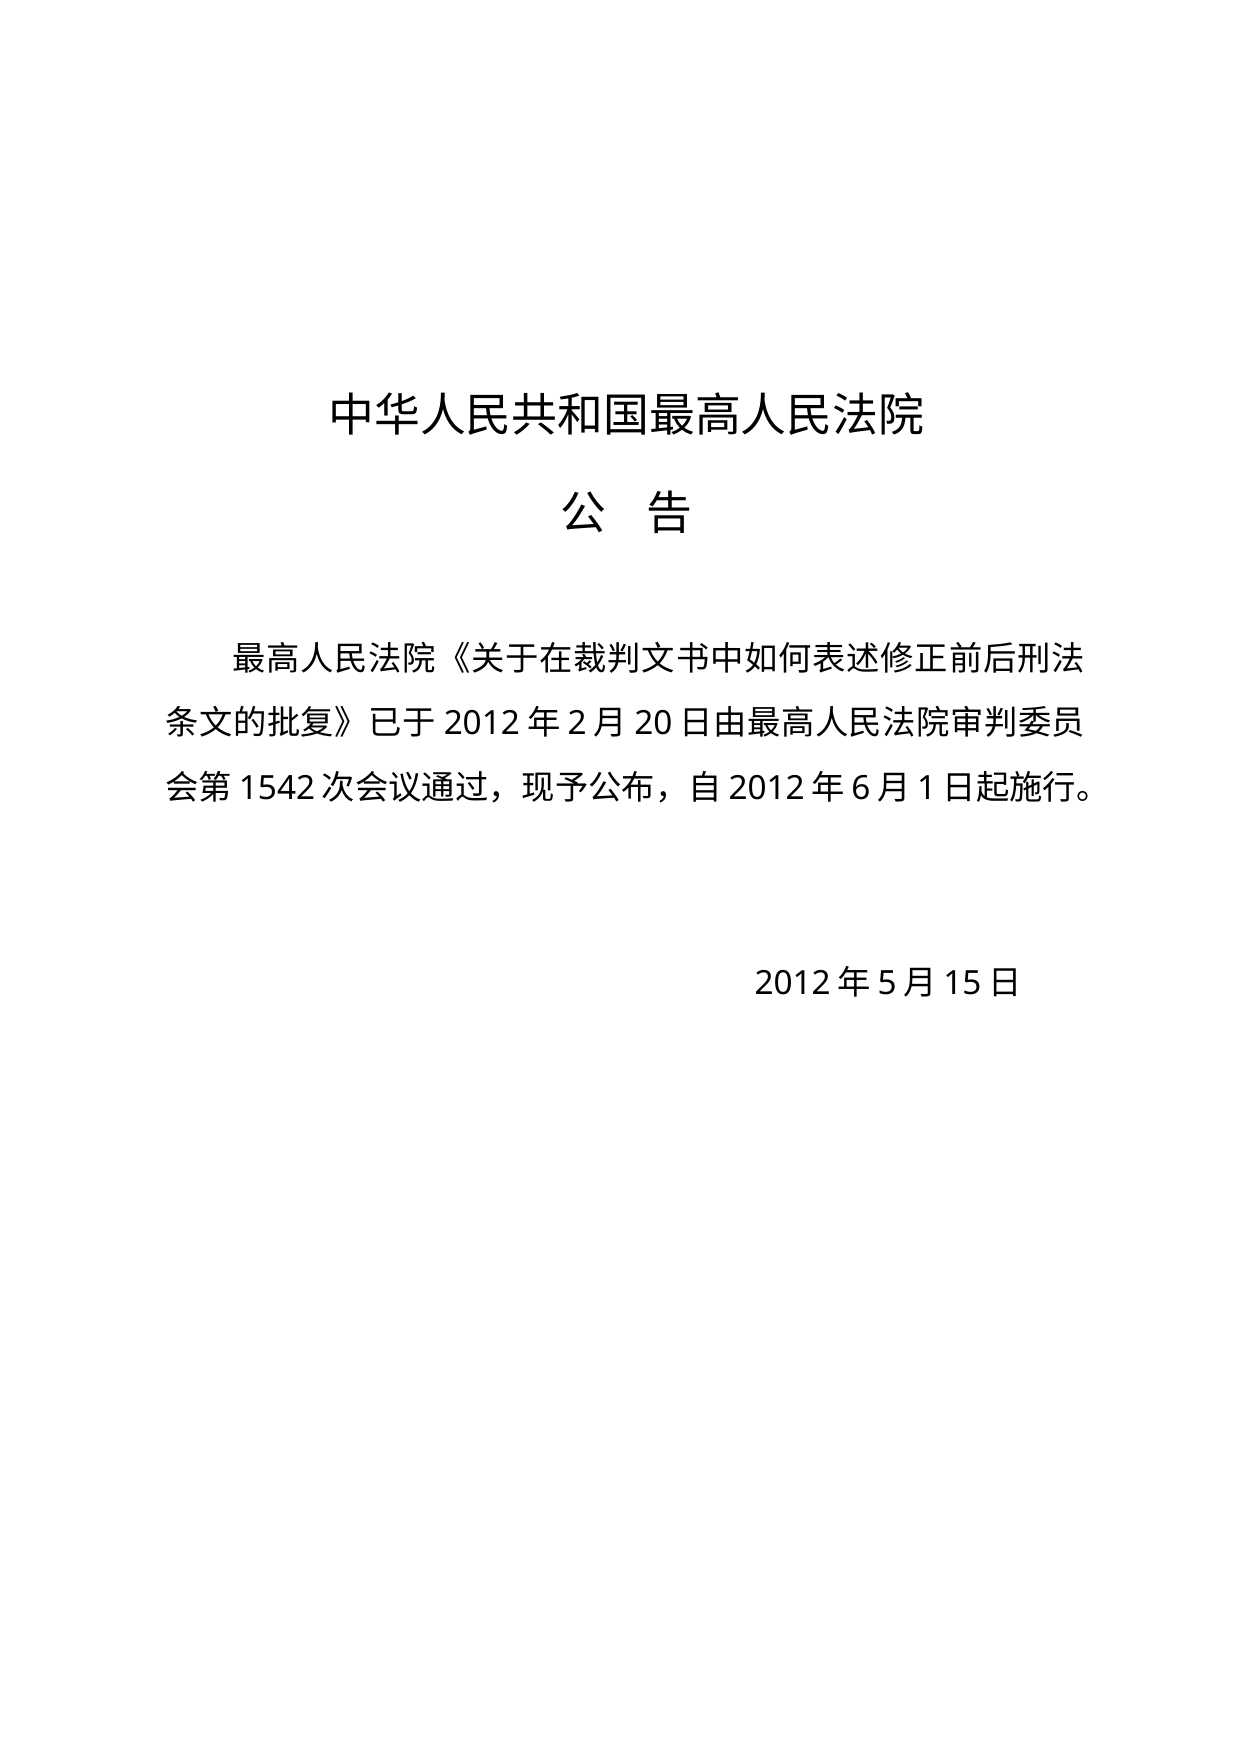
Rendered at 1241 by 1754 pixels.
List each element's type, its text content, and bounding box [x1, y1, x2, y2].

text 2012年5月15日 [165, 948, 1021, 1013]
text 公 告 [165, 460, 1087, 558]
text 中华人民共和国最高人民法院 [165, 363, 1087, 460]
text 最高人民法院《关于在裁判文书中如何表述修正前后刑法条文的批复》已于2012年2月20日由最高人民法院审判委员会第1542次会议通过，现予公布，自2012年6月1日起施行。 [165, 623, 1087, 818]
